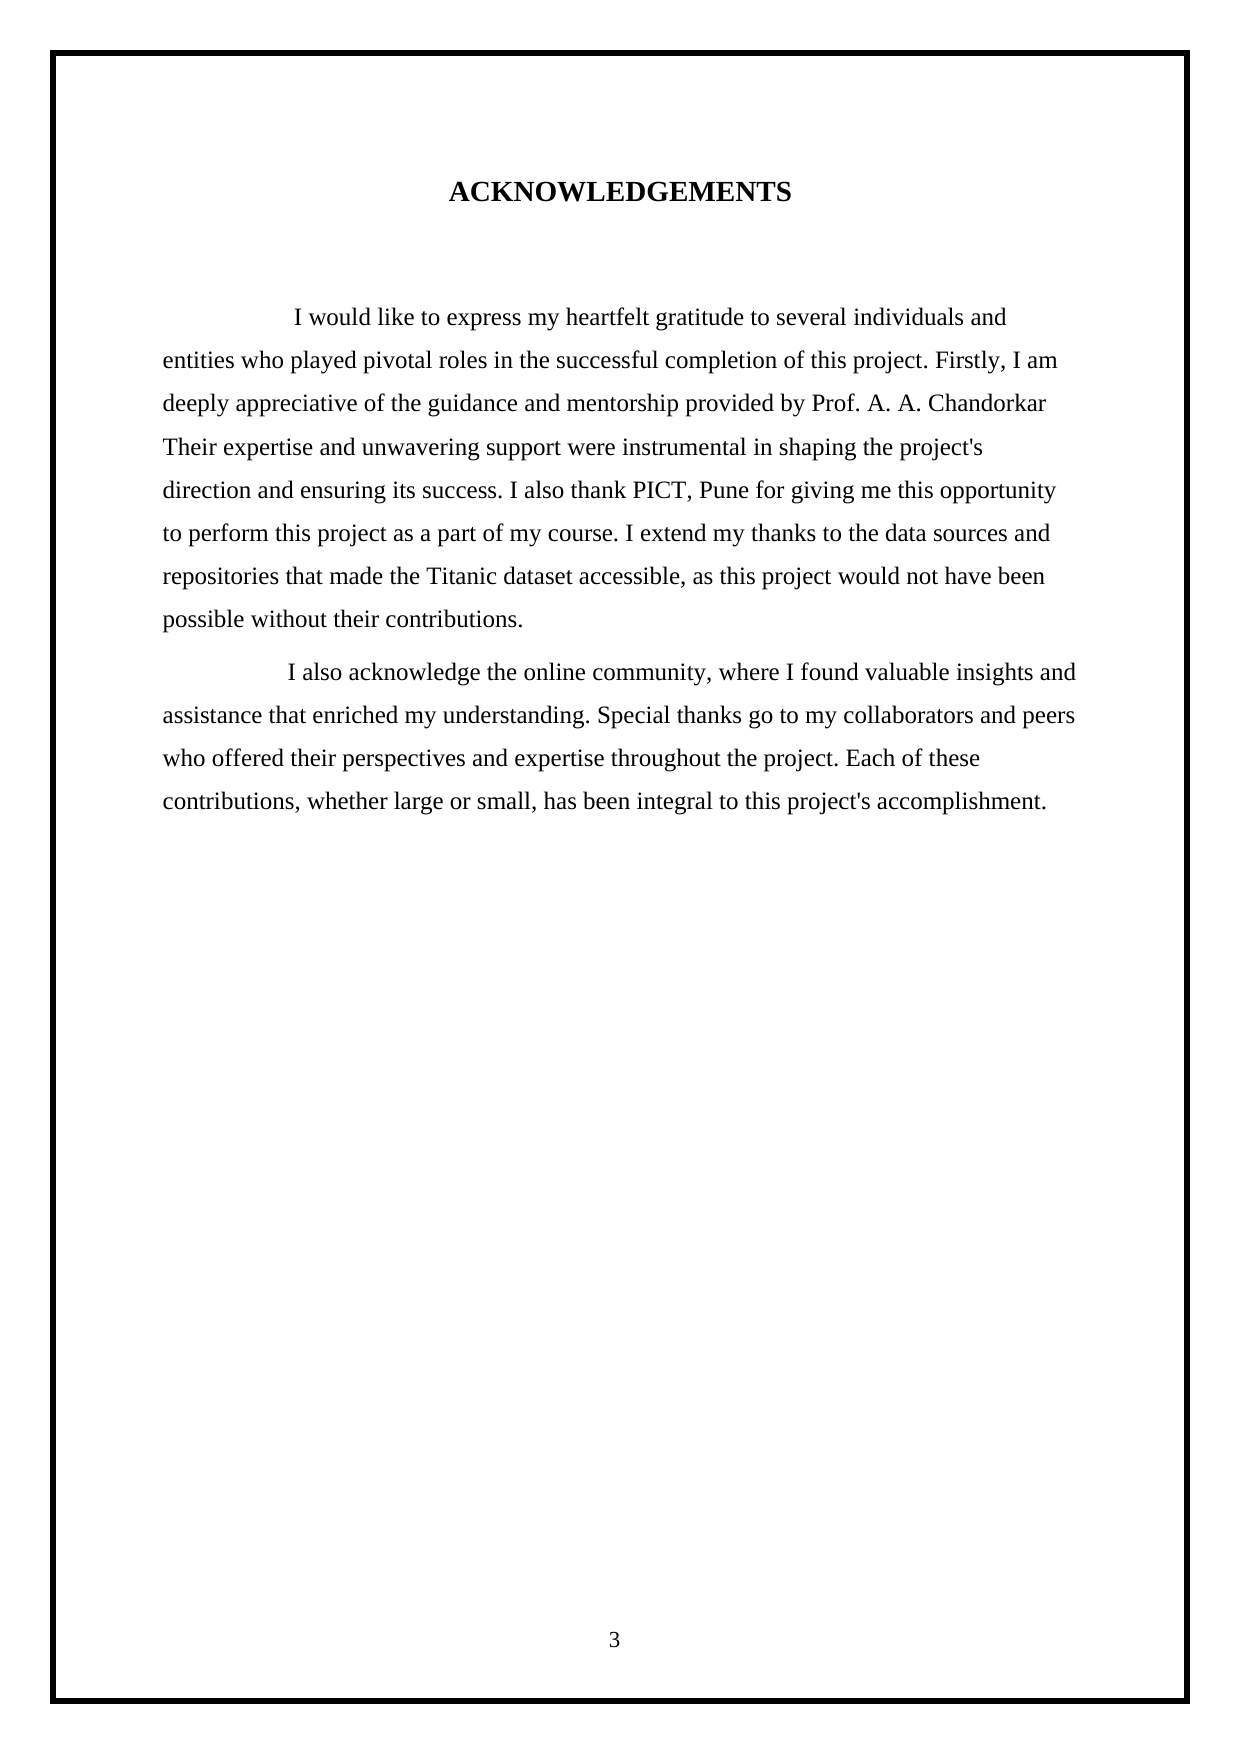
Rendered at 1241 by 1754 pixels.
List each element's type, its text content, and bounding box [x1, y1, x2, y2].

subtitle I would like to express my heartfelt gratitude to several individuals and entities who played pivotal roles in the successful completion of this project. Firstly, I am deeply appreciative of the guidance and mentorship provided by Prof. A. A. Chandorkar Their expertise and unwavering support were instrumental in shaping the project's direction and ensuring its success. I also thank PICT, Pune for giving me this opportunity to perform this project as a part of my course. I extend my thanks to the data sources and repositories that made the Titanic dataset accessible, as this project would not have been possible without their contributions. [162, 302, 1078, 633]
subtitle ACKNOWLEDGEMENTS [162, 174, 1078, 207]
subtitle I also acknowledge the online community, where I found valuable insights and assistance that enriched my understanding. Special thanks go to my collaborators and peers who offered their perspectives and expertise throughout the project. Each of these contributions, whether large or small, has been integral to this project's accomplishment. [162, 657, 1078, 815]
